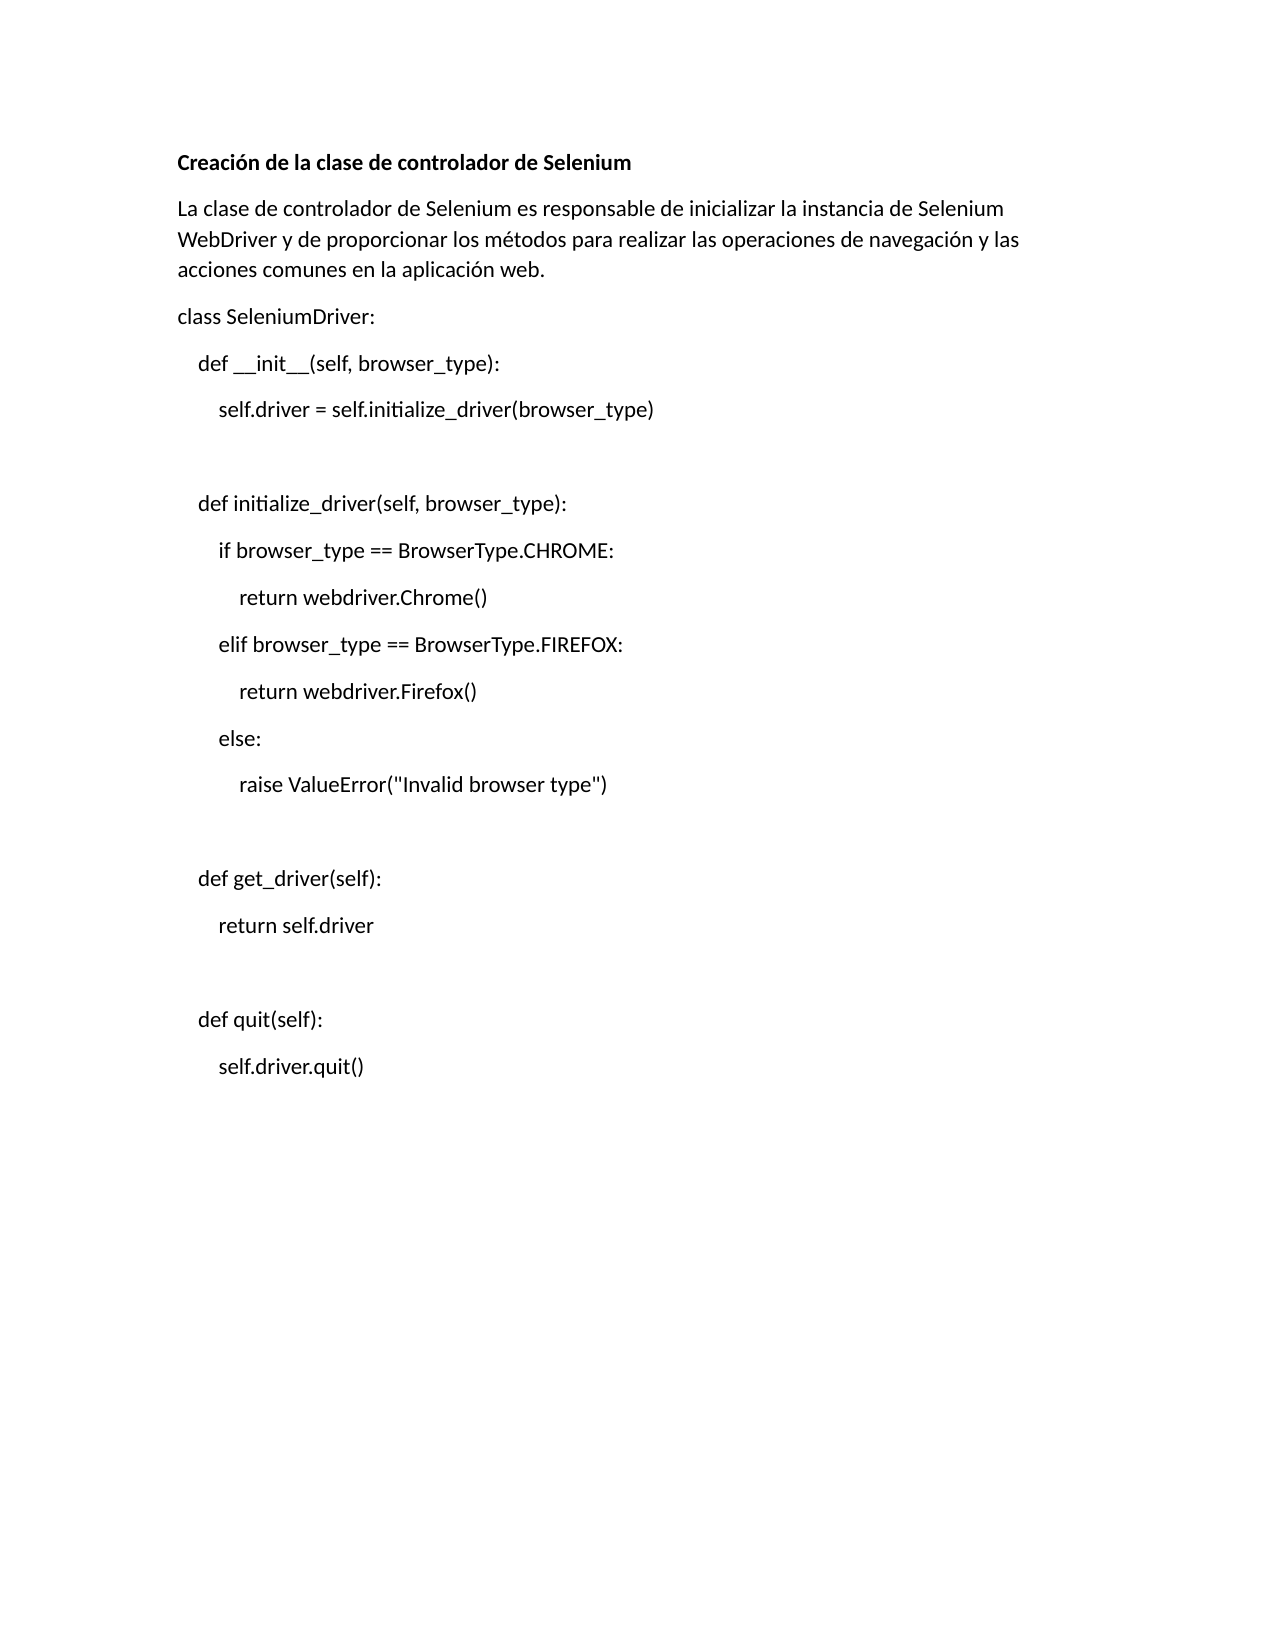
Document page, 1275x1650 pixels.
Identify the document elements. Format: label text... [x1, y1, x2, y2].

text def initialize_driver(self, browser_type): [177, 489, 1098, 517]
text def quit(self): [177, 1005, 1098, 1033]
text raise ValueError("Invalid browser type") [177, 771, 1098, 798]
text return self.driver [177, 911, 1098, 939]
text return webdriver.Firefox() [177, 677, 1098, 705]
text def __init__(self, browser_type): [177, 349, 1098, 377]
text Creación de la clase de controlador de Selenium [177, 148, 1098, 176]
text else: [177, 724, 1098, 752]
text return webdriver.Chrome() [177, 583, 1098, 611]
text self.driver.quit() [177, 1052, 1098, 1080]
text if browser_type == BrowserType.CHROME: [177, 536, 1098, 564]
text La clase de controlador de Selenium es responsable de inicializar la instancia de Selenium WebDriver y de proporcionar los métodos para realizar las operaciones de navegación y las acciones comunes en la aplicación web. [177, 194, 1098, 283]
text self.driver = self.initialize_driver(browser_type) [177, 396, 1098, 423]
text class SeleniumDriver: [177, 302, 1098, 330]
text elif browser_type == BrowserType.FIREFOX: [177, 630, 1098, 658]
text def get_driver(self): [177, 864, 1098, 892]
